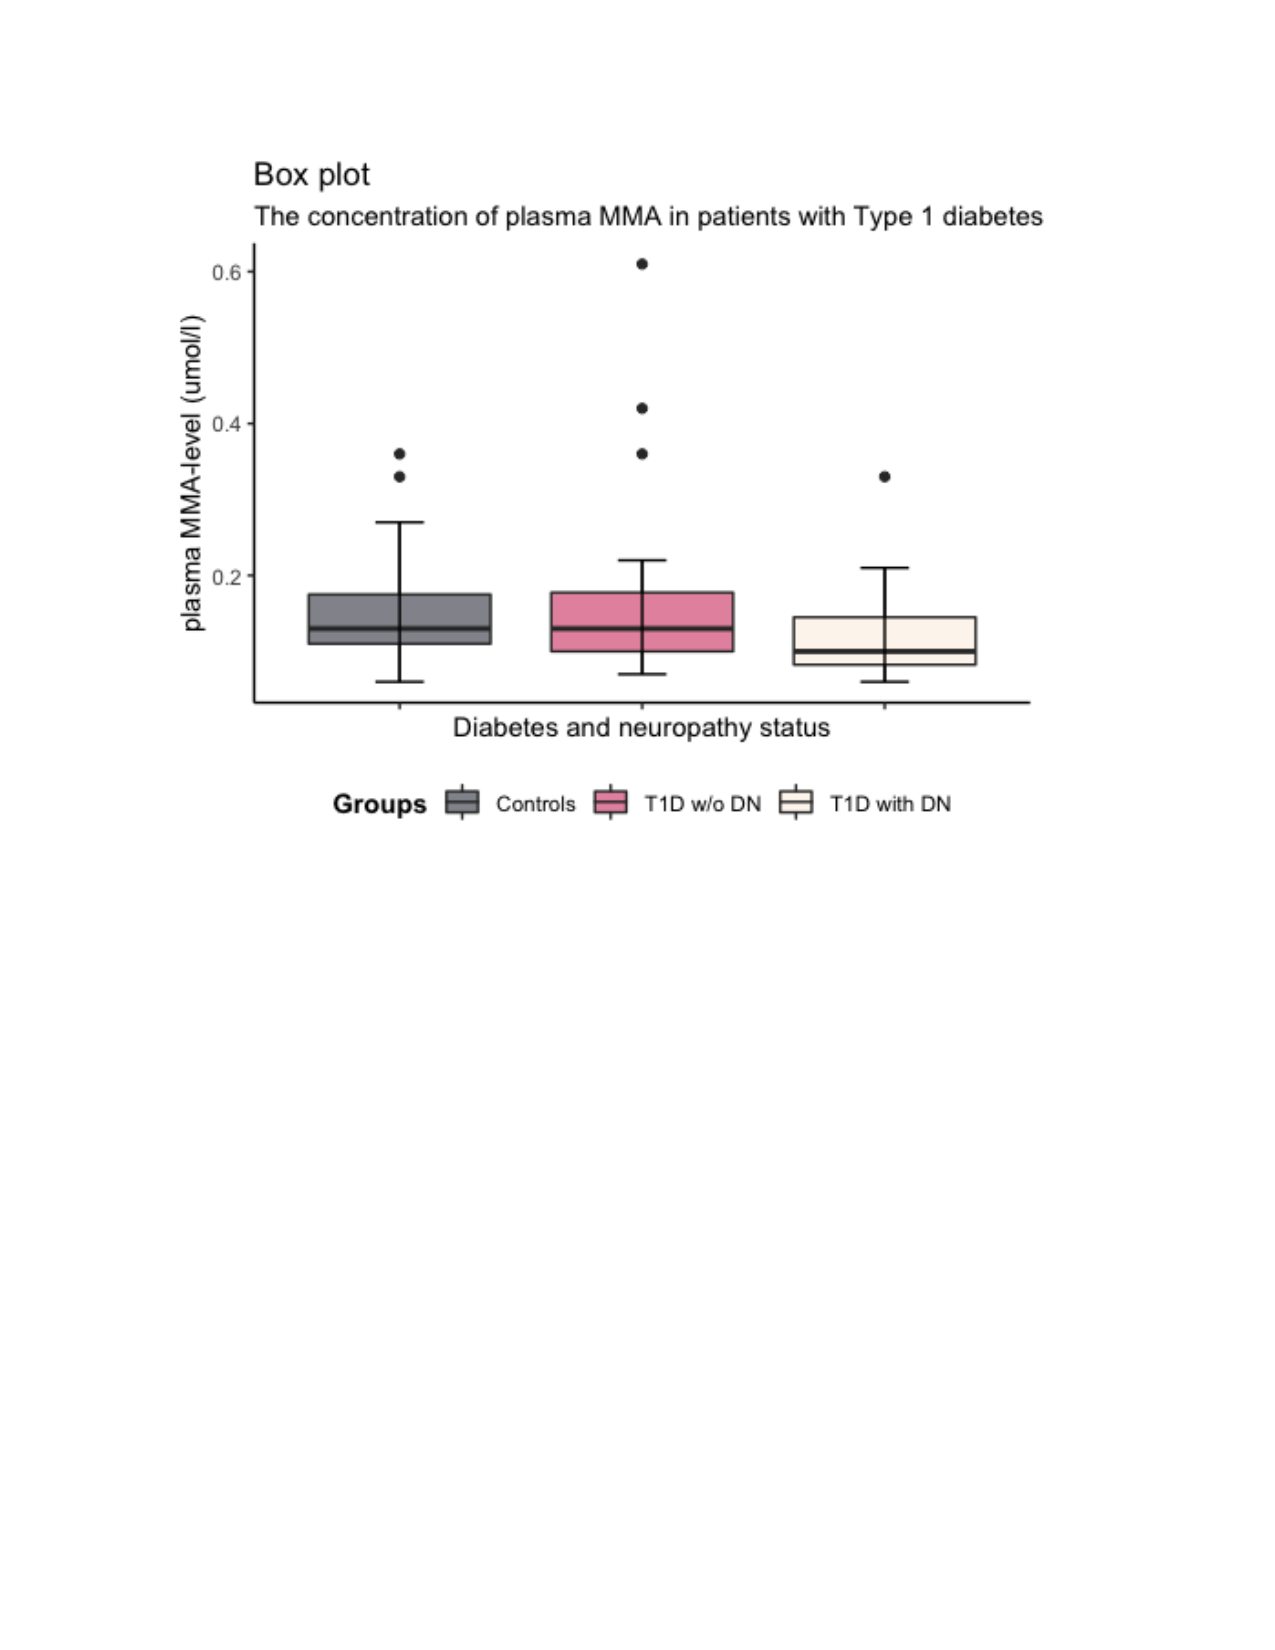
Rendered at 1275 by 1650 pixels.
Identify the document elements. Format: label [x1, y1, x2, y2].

picture [168, 150, 1044, 850]
